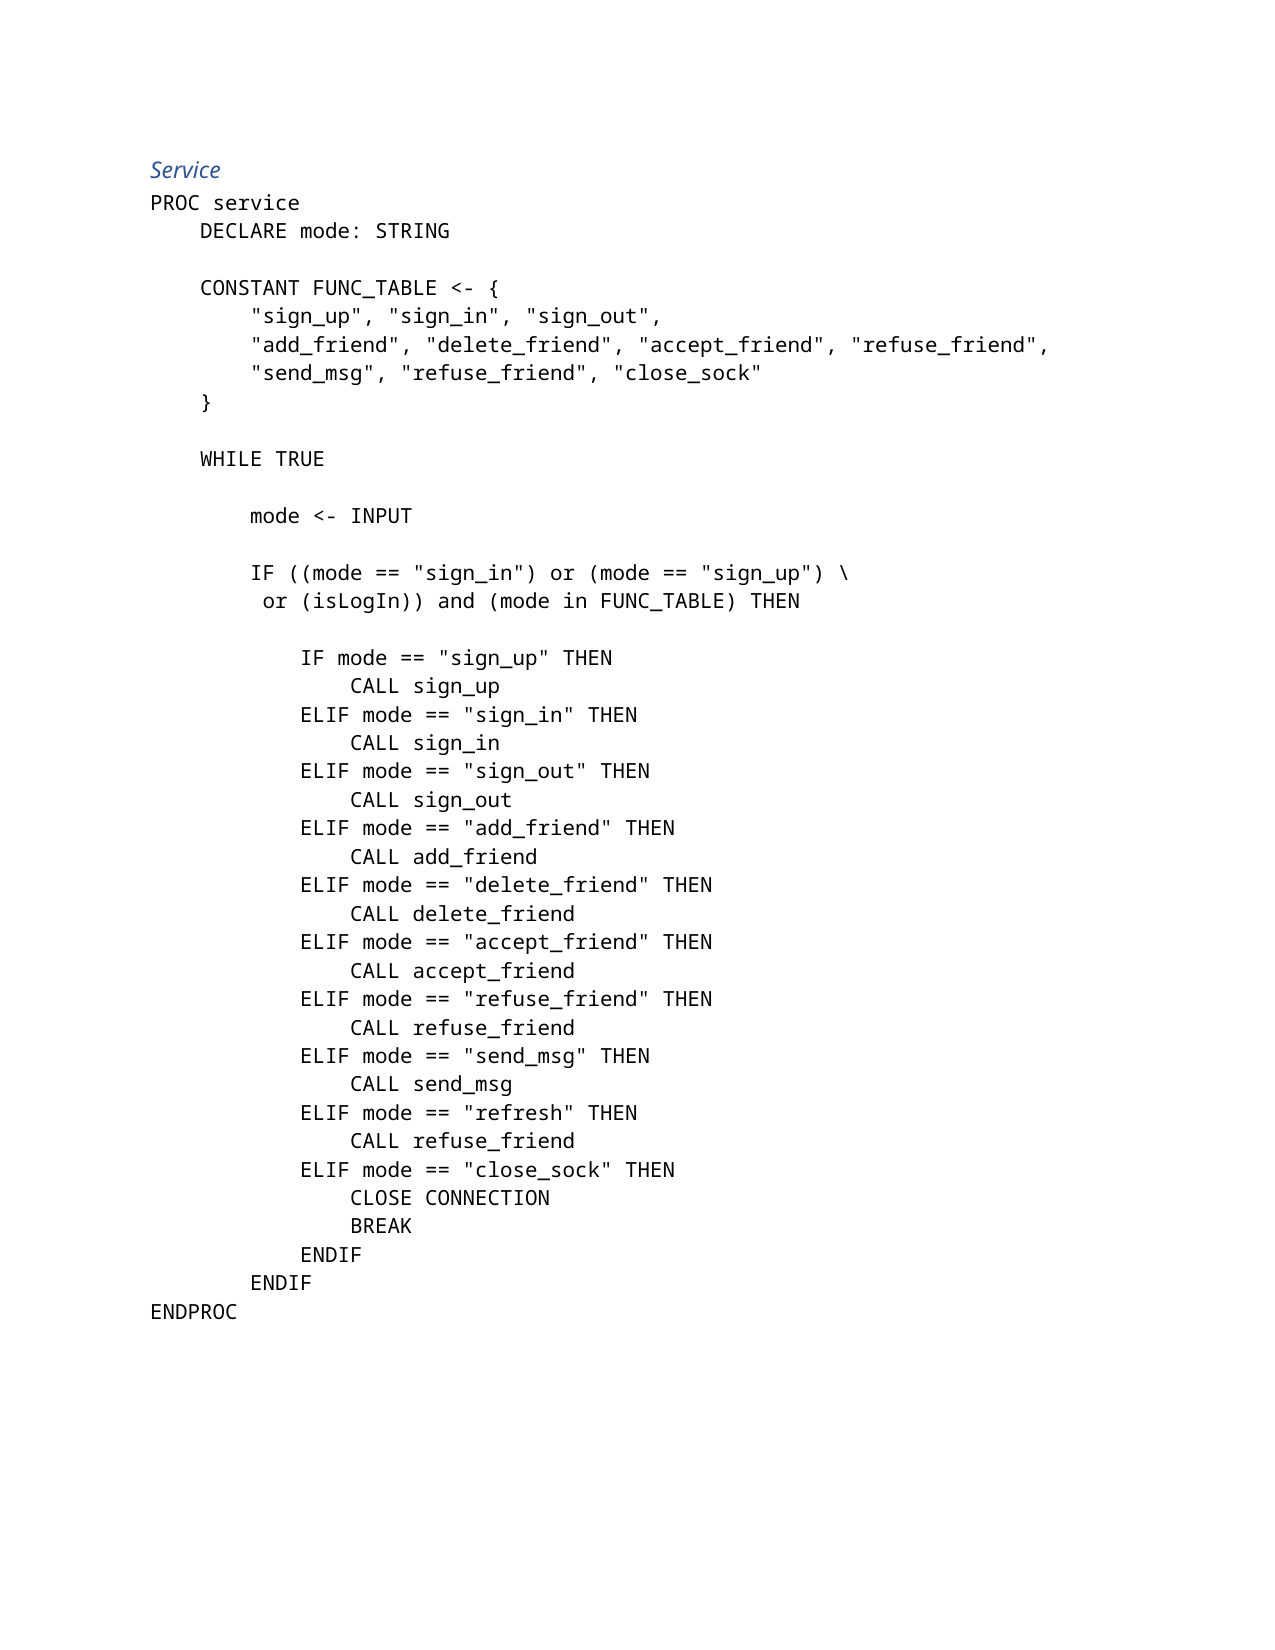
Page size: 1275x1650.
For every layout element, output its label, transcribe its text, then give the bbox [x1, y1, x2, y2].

text ELIF mode == "add_friend" THEN [150, 813, 1125, 842]
text DECLARE mode: STRING [150, 216, 1125, 245]
text CALL sign_out [150, 785, 1125, 813]
text CALL refuse_friend [150, 1013, 1125, 1041]
text "add_friend", "delete_friend", "accept_friend", "refuse_friend", [150, 330, 1125, 358]
text CALL sign_up [150, 671, 1125, 700]
text ELIF mode == "refresh" THEN [150, 1098, 1125, 1126]
text or (isLogIn)) and (mode in FUNC_TABLE) THEN [150, 586, 1125, 614]
text ELIF mode == "sign_in" THEN [150, 700, 1125, 728]
text IF ((mode == "sign_in") or (mode == "sign_up") \ [150, 558, 1125, 586]
text } [150, 387, 1125, 415]
text mode <- INPUT [150, 501, 1125, 529]
text CALL delete_friend [150, 899, 1125, 927]
text ENDIF [150, 1240, 1125, 1268]
text WHILE TRUE [150, 444, 1125, 472]
subtitle Service [150, 154, 1125, 185]
text CALL sign_in [150, 728, 1125, 757]
text CALL refuse_friend [150, 1126, 1125, 1155]
text ELIF mode == "close_sock" THEN [150, 1155, 1125, 1183]
text IF mode == "sign_up" THEN [150, 643, 1125, 671]
text ENDPROC [150, 1297, 1125, 1325]
text CALL accept_friend [150, 956, 1125, 984]
text "send_msg", "refuse_friend", "close_sock" [150, 358, 1125, 387]
text ELIF mode == "accept_friend" THEN [150, 927, 1125, 956]
text CLOSE CONNECTION [150, 1183, 1125, 1212]
text "sign_up", "sign_in", "sign_out", [150, 302, 1125, 330]
text BREAK [150, 1212, 1125, 1240]
text ELIF mode == "delete_friend" THEN [150, 870, 1125, 899]
text CALL send_msg [150, 1069, 1125, 1098]
text ELIF mode == "sign_out" THEN [150, 757, 1125, 785]
text ELIF mode == "refuse_friend" THEN [150, 984, 1125, 1013]
text CONSTANT FUNC_TABLE <- { [150, 273, 1125, 302]
text PROC service [150, 188, 1125, 216]
text ELIF mode == "send_msg" THEN [150, 1041, 1125, 1069]
text ENDIF [150, 1268, 1125, 1297]
text CALL add_friend [150, 842, 1125, 870]
